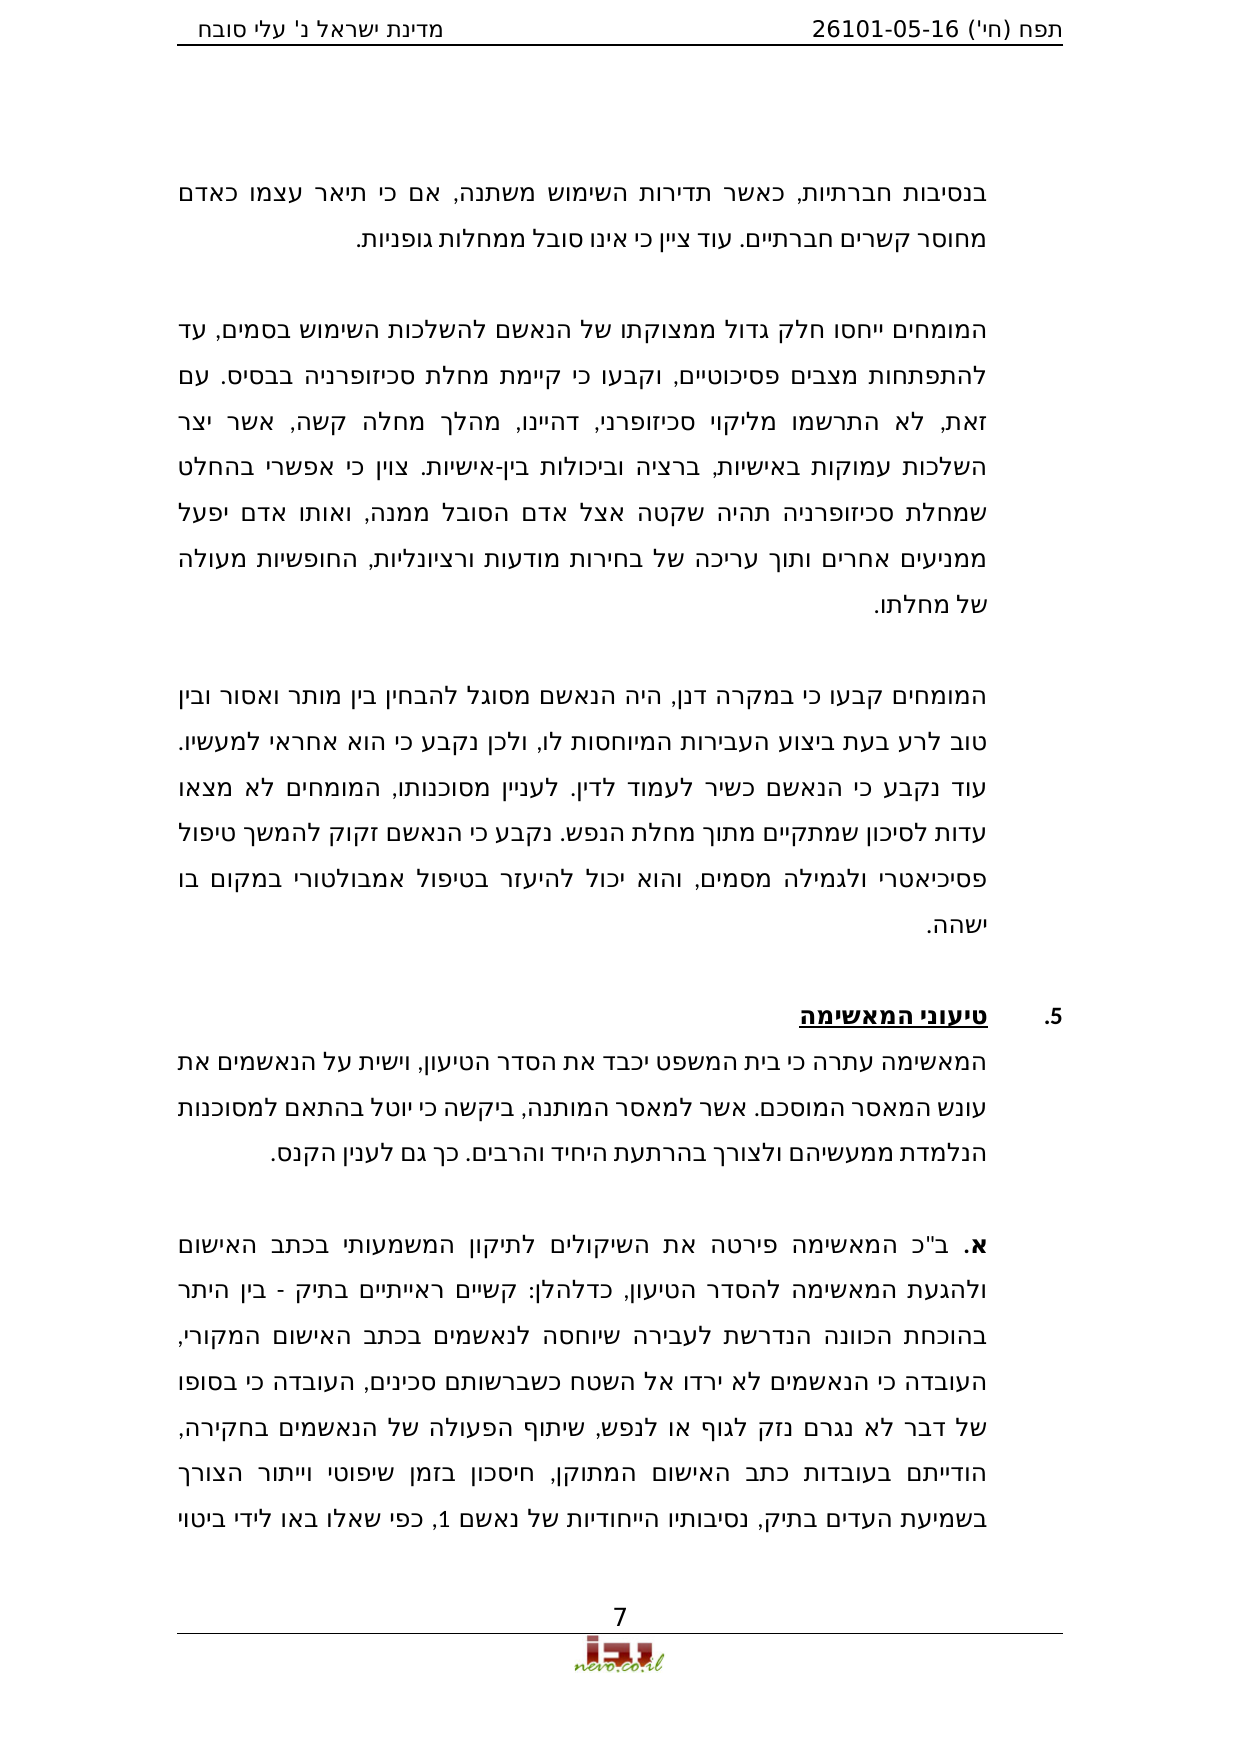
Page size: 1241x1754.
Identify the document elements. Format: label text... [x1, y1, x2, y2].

text המאשימה עתרה כי בית המשפט יכבד את הסדר הטיעון, וישית על הנאשמים את עונש המאסר המוסכם. אשר למאסר המותנה, ביקשה כי יוטל בהתאם למסוכנות הנלמדת ממעשיהם ולצורך בהרתעת היחיד והרבים. כך גם לענין הקנס. [177, 1046, 988, 1168]
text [177, 1229, 988, 1534]
text 5. טיעוני המאשימה [177, 1000, 1063, 1031]
text המומחים קבעו כי במקרה דנן, היה הנאשם מסוגל להבחין בין מותר ואסור ובין טוב לרע בעת ביצוע העבירות המיוחסות לו, ולכן נקבע כי הוא אחראי למעשיו. עוד נקבע כי הנאשם כשיר לעמוד לדין. לעניין מסוכנותו, המומחים לא מצאו עדות לסיכון שמתקיים מתוך מחלת הנפש. נקבע כי הנאשם זקוק להמשך טיפול פסיכיאטרי ולגמילה מסמים, והוא יכול להיעזר בטיפול אמבולטורי במקום בו ישהה. [177, 680, 988, 939]
text המומחים ייחסו חלק גדול ממצוקתו של הנאשם להשלכות השימוש בסמים, עד להתפתחות מצבים פסיכוטיים, וקבעו כי קיימת מחלת סכיזופרניה בבסיס. עם זאת, לא התרשמו מליקוי סכיזופרני, דהיינו, מהלך מחלה קשה, אשר יצר השלכות עמוקות באישיות, ברציה וביכולות בין-אישיות. צוין כי אפשרי בהחלט שמחלת סכיזופרניה תהיה שקטה אצל אדם הסובל ממנה, ואותו אדם יפעל ממניעים אחרים ותוך עריכה של בחירות מודעות ורציונליות, החופשיות מעולה של מחלתו. [177, 314, 988, 619]
picture [574, 1635, 666, 1673]
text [177, 177, 988, 253]
